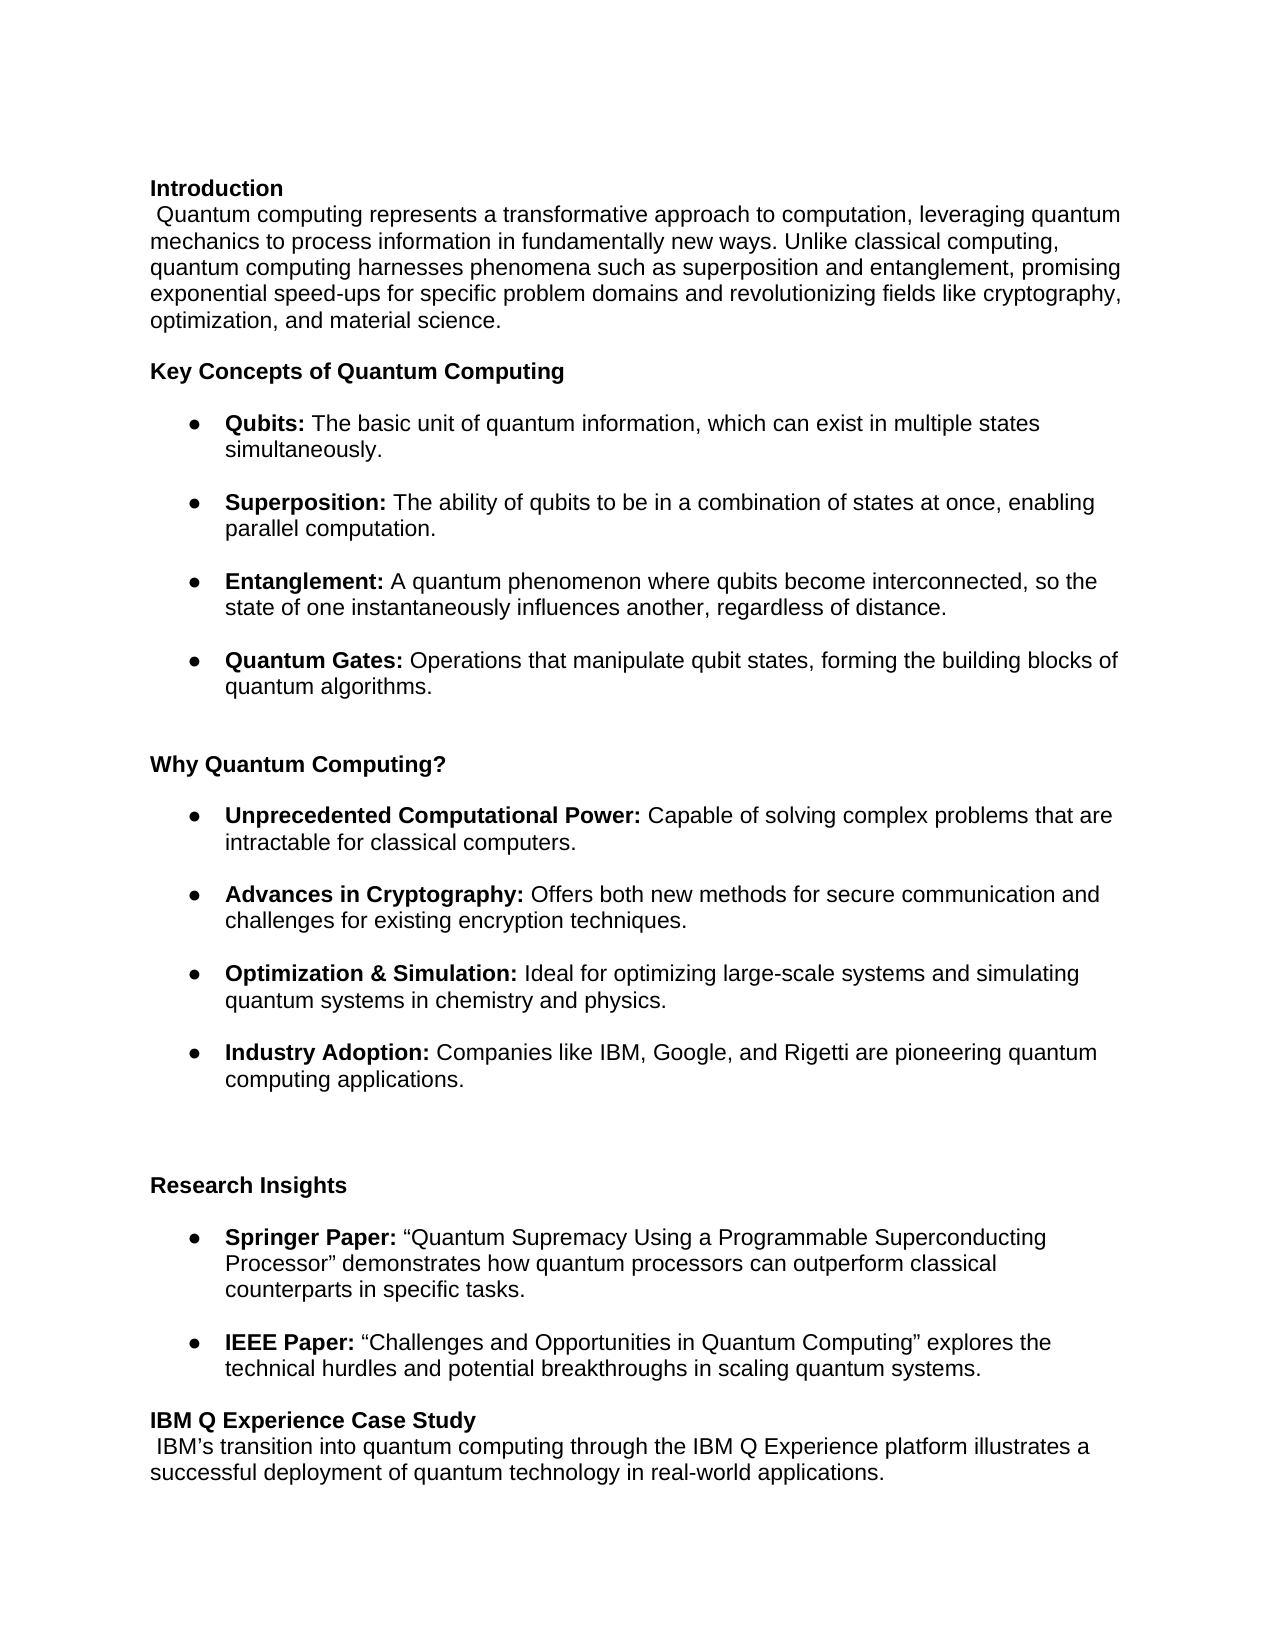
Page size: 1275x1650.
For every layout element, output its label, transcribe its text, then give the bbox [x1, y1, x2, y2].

text Why Quantum Computing? [150, 751, 1125, 777]
list Unprecedented Computational Power: Capable of solving complex problems that are intractable for classical computers. [187, 802, 1125, 881]
list Optimization & Simulation: Ideal for optimizing large-scale systems and simulating quantum systems in chemistry and physics. [187, 960, 1125, 1039]
list Industry Adoption: Companies like IBM, Google, and Rigetti are pioneering quantum computing applications. [187, 1039, 1125, 1092]
text Research Insights [150, 1172, 1125, 1198]
text Key Concepts of Quantum Computing [150, 358, 1125, 384]
list Quantum Gates: Operations that manipulate qubit states, forming the building blocks of quantum algorithms. [187, 647, 1125, 726]
list Entanglement: A quantum phenomenon where qubits become interconnected, so the state of one instantaneously influences another, regardless of distance. [187, 568, 1125, 647]
list Advances in Cryptography: Offers both new methods for secure communication and challenges for existing encryption techniques. [187, 881, 1125, 960]
text IBM Q Experience Case Study IBM’s transition into quantum computing through the IBM Q Experience platform illustrates a successful deployment of quantum technology in real-world applications. [150, 1407, 1125, 1486]
text Introduction Quantum computing represents a transformative approach to computation, leveraging quantum mechanics to process information in fundamentally new ways. Unlike classical computing, quantum computing harnesses phenomena such as superposition and entanglement, promising exponential speed-ups for specific problem domains and revolutionizing fields like cryptography, optimization, and material science. [150, 175, 1125, 333]
list Springer Paper: “Quantum Supremacy Using a Programmable Superconducting Processor” demonstrates how quantum processors can outperform classical counterparts in specific tasks. [187, 1223, 1125, 1329]
list IEEE Paper: “Challenges and Opportunities in Quantum Computing” explores the technical hurdles and potential breakthroughs in scaling quantum systems. [187, 1329, 1125, 1382]
list Superposition: The ability of qubits to be in a combination of states at once, enabling parallel computation. [187, 488, 1125, 568]
list Qubits: The basic unit of quantum information, which can exist in multiple states simultaneously. [187, 409, 1125, 488]
